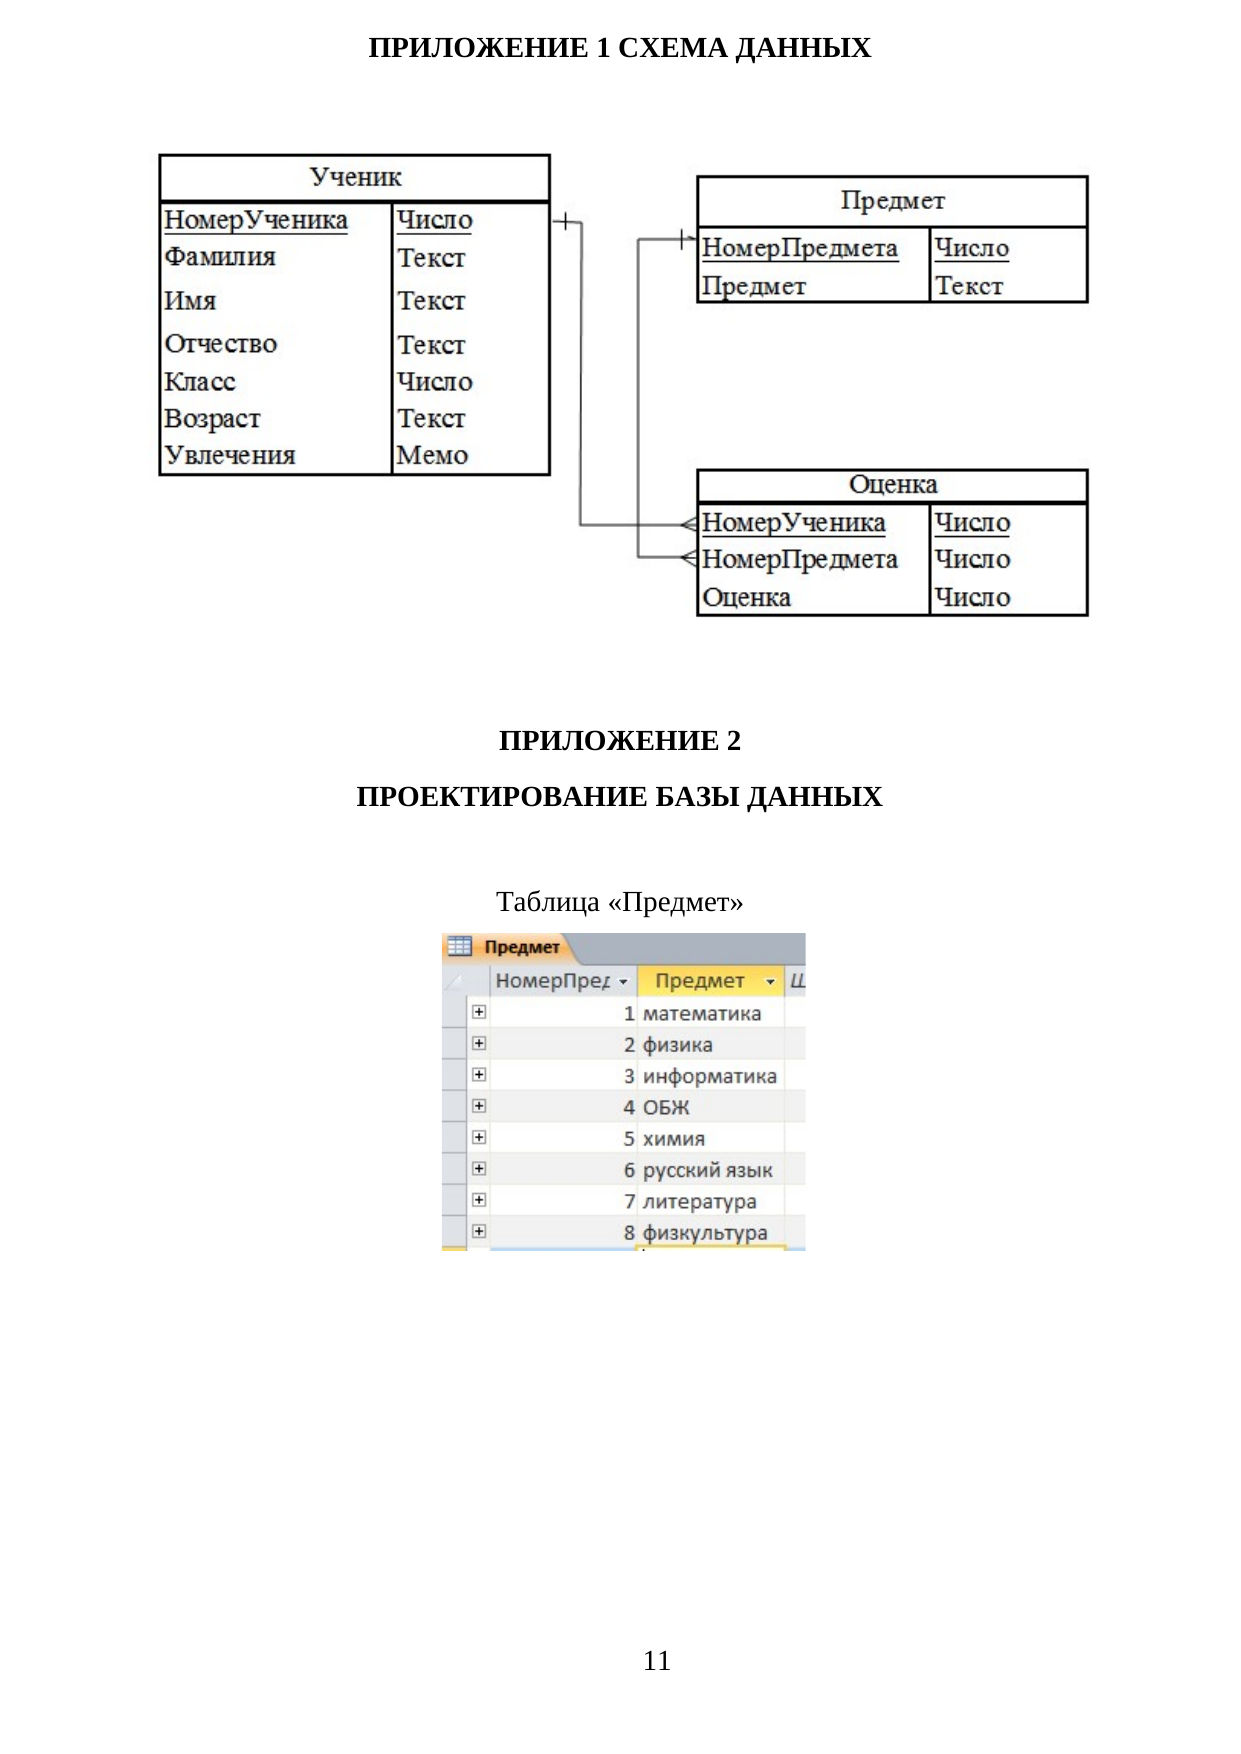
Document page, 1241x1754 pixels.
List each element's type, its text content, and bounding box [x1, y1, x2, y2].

picture [441, 933, 806, 1251]
text ПРОЕКТИРОВАНИЕ БАЗЫ ДАННЫХ [356, 779, 1084, 813]
picture [125, 128, 1135, 721]
text Таблица «Предмет» [496, 884, 1123, 918]
text ПРИЛОЖЕНИЕ 2 [499, 723, 1084, 757]
subtitle ПРИЛОЖЕНИЕ 1 СХЕМА ДАННЫХ [118, 30, 1122, 63]
